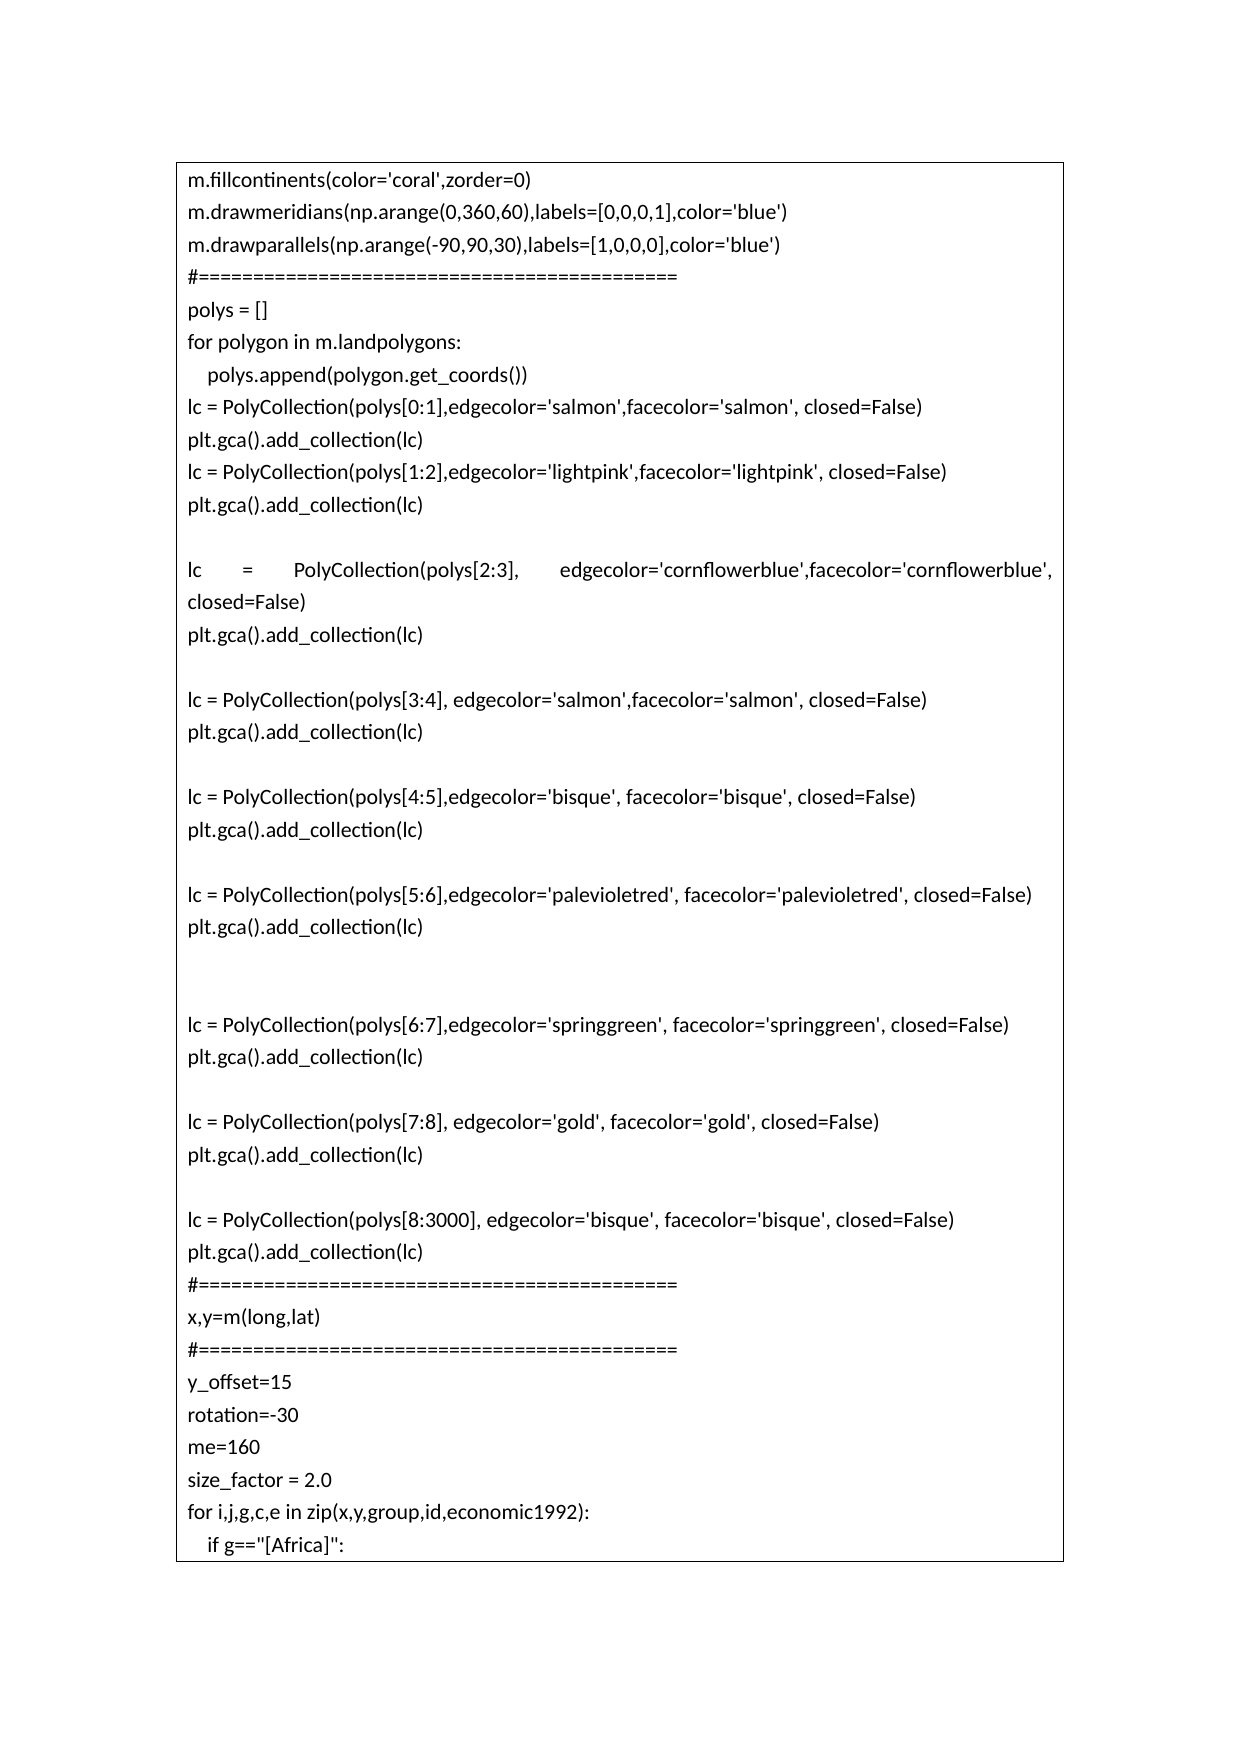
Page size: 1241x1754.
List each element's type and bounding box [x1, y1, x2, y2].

table_header [177, 163, 1063, 1561]
